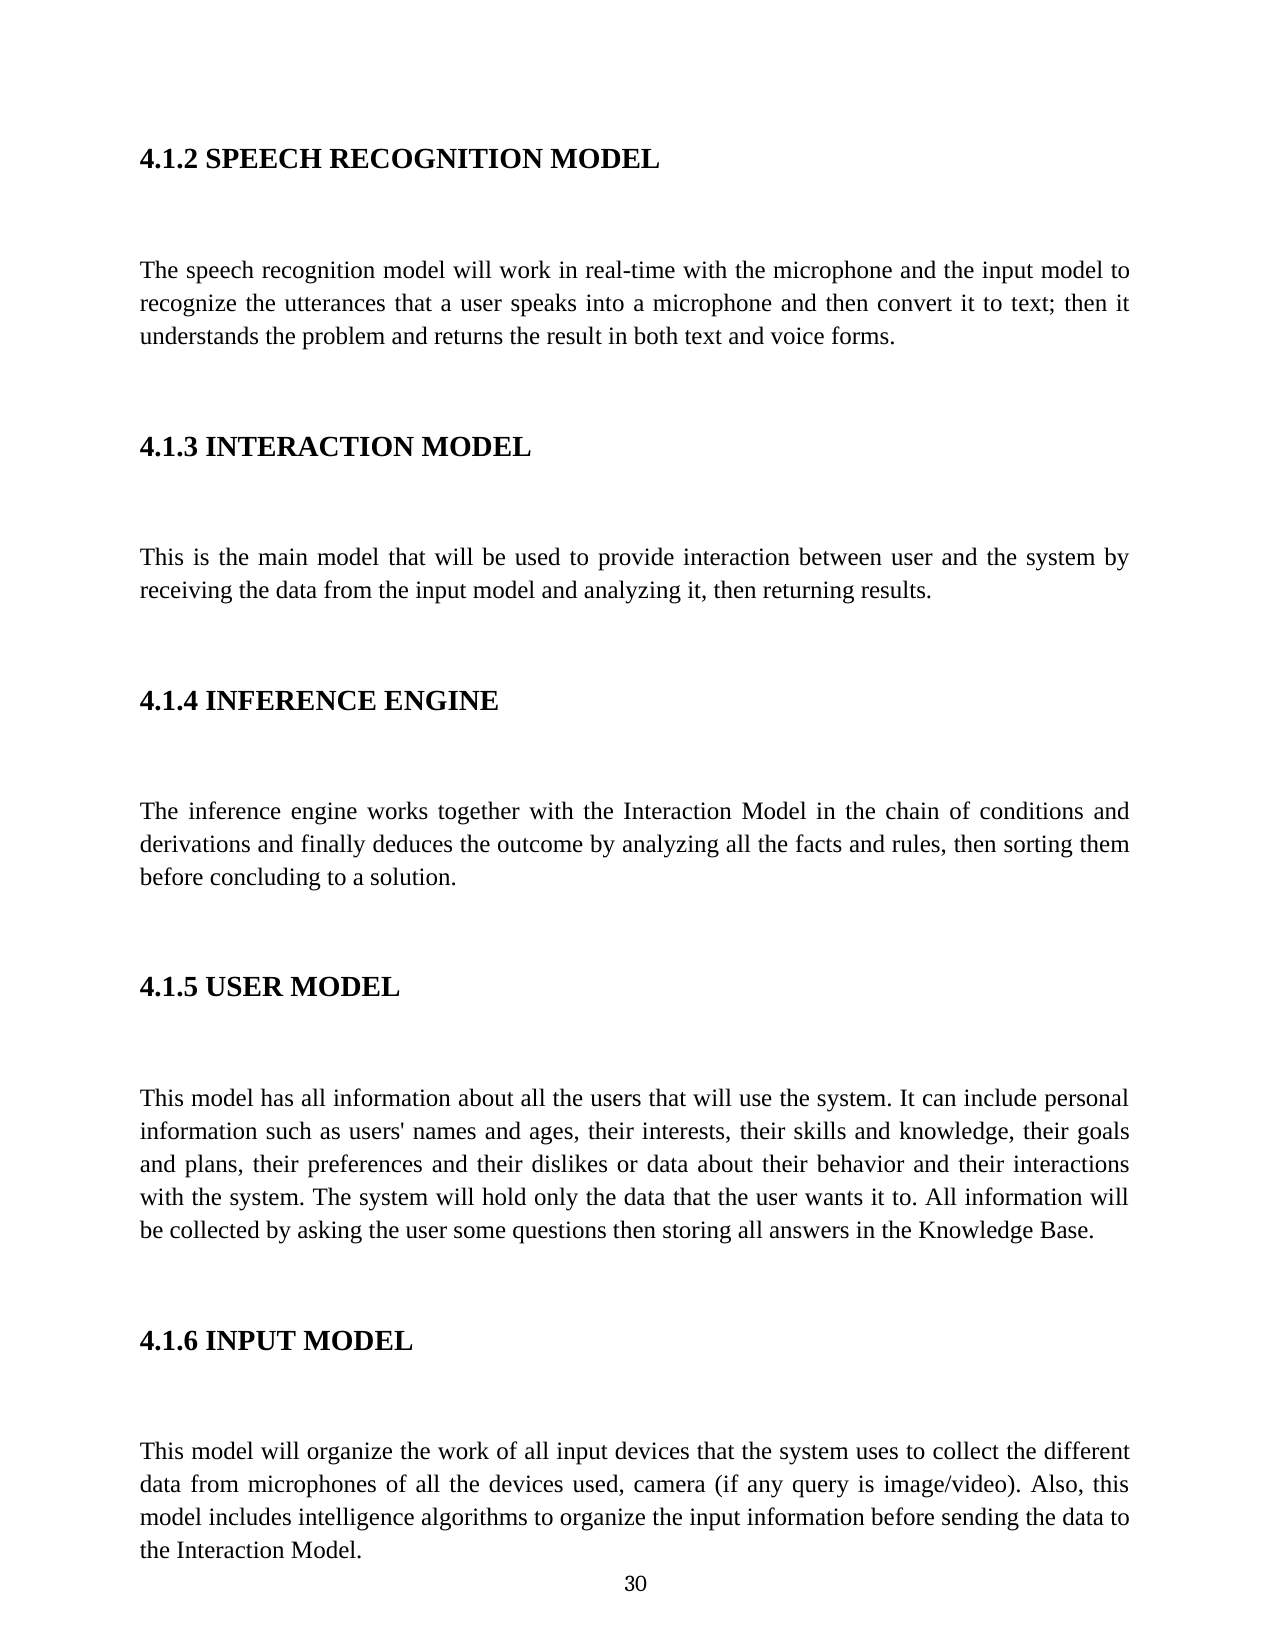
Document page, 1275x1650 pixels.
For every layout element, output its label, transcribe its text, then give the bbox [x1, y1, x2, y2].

text The speech recognition model will work in real-time with the microphone and the input model to recognize the utterances that a user speaks into a microphone and then convert it to text; then it understands the problem and returns the result in both text and voice forms. [139, 255, 1131, 350]
text The inference engine works together with the Interaction Model in the chain of conditions and derivations and finally deduces the outcome by analyzing all the facts and rules, then sorting them before concluding to a solution. [139, 796, 1131, 891]
text This model will organize the work of all input devices that the system uses to collect the different data from microphones of all the devices used, camera (if any query is image/video). Also, this model includes intelligence algorithms to organize the input information before sending the data to the Interaction Model. [139, 1436, 1131, 1564]
text 4.1.6 INPUT MODEL [139, 1323, 1131, 1356]
text 4.1.5 USER MODEL [139, 969, 1131, 1003]
text 4.1.2 SPEECH RECOGNITION MODEL [139, 142, 1131, 175]
text This is the main model that will be used to provide interaction between user and the system by receiving the data from the input model and analyzing it, then returning results. [139, 542, 1131, 604]
text This model has all information about all the users that will use the system. It can include personal information such as users' names and ages, their interests, their skills and knowledge, their goals and plans, their preferences and their dislikes or data about their behavior and their interactions with the system. The system will hold only the data that the user wants it to. All information will be collected by asking the user some questions then storing all answers in the Knowledge Base. [139, 1083, 1131, 1244]
text 4.1.3 INTERACTION MODEL [139, 429, 1131, 462]
text 4.1.4 INFERENCE ENGINE [139, 683, 1131, 716]
